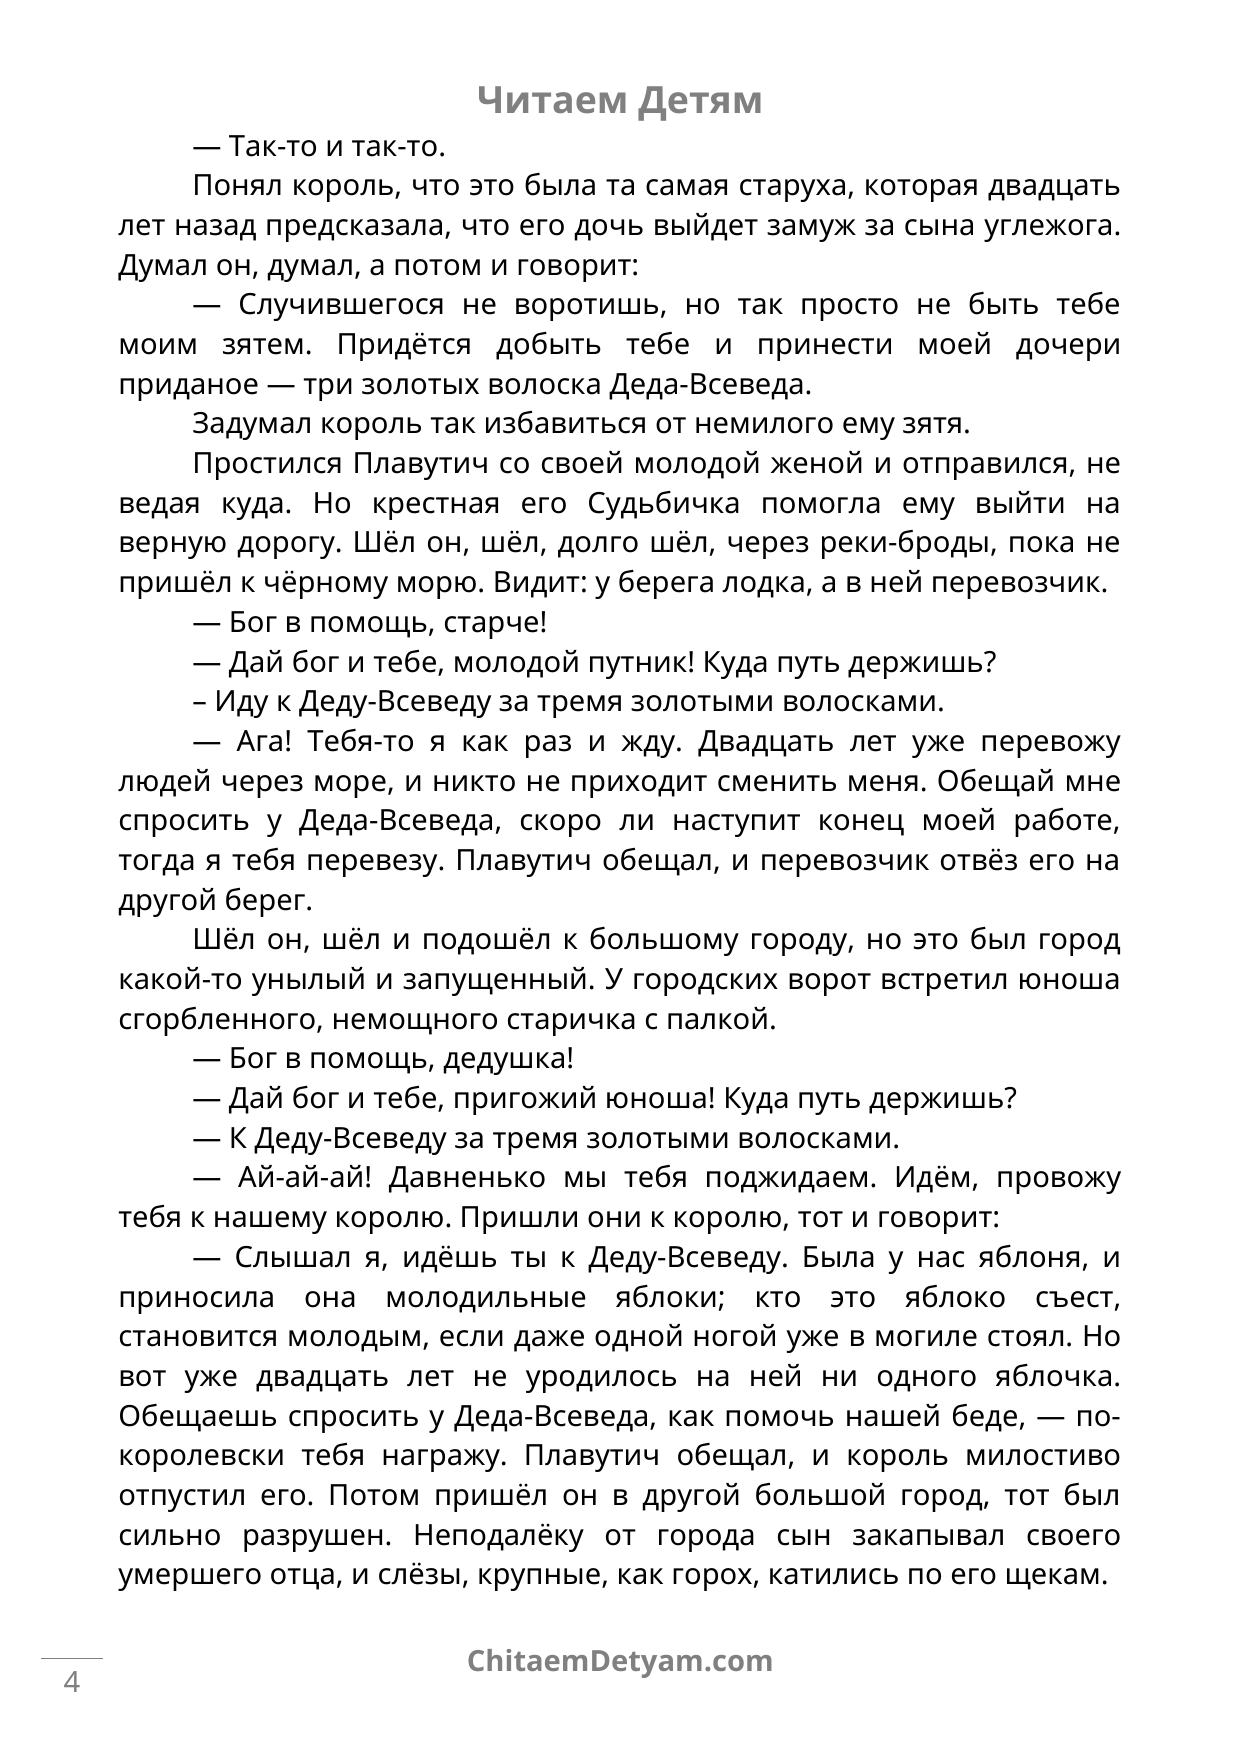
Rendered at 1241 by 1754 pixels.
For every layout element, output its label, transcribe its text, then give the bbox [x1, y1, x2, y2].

text Шёл он, шёл и подошёл к большому городу, но это был город какой-то унылый и запущенный. У городских ворот встретил юноша сгорбленного, немощного старичка с палкой. [118, 919, 1122, 1038]
text Понял король, что это была та самая старуха, которая двадцать лет назад предсказала, что его дочь выйдет замуж за сына углежога. Думал он, думал, а потом и говорит: [118, 164, 1122, 284]
text — Дай бог и тебе, молодой путник! Куда путь держишь? [118, 641, 1122, 681]
text — Ай-ай-ай! Давненько мы тебя поджидаем. Идём, провожу тебя к нашему королю. Пришли они к королю, тот и говорит: [118, 1157, 1122, 1236]
text — Бог в помощь, старче! [118, 601, 1122, 641]
text — Слышал я, идёшь ты к Деду-Всеведу. Была у нас яблоня, и приносила она молодильные яблоки; кто это яблоко съест, становится молодым, если даже одной ногой уже в могиле стоял. Но вот уже двадцать лет не уродилось на ней ни одного яблочка. Обещаешь спросить у Деда-Всеведа, как помочь нашей беде, — по-королевски тебя награжу. Плавутич обещал, и король милостиво отпустил его. Потом пришёл он в другой большой город, тот был сильно разрушен. Неподалёку от города сын закапывал своего умершего отца, и слёзы, крупные, как горох, катились по его щекам. [118, 1236, 1122, 1593]
text — Бог в помощь, дедушка! [118, 1038, 1122, 1077]
text Задумал король так избавиться от немилого ему зятя. [118, 403, 1122, 442]
text — Случившегося не воротишь, но так просто не быть тебе моим зятем. Придётся добыть тебе и принести моей дочери приданое — три золотых волоска Деда-Всеведа. [118, 284, 1122, 403]
text Простился Плавутич со своей молодой женой и отправился, не ведая куда. Но крестная его Судьбичка помогла ему выйти на верную дорогу. Шёл он, шёл, долго шёл, через реки-броды, пока не пришёл к чёрному морю. Видит: у берега лодка, а в ней перевозчик. [118, 442, 1122, 601]
text — Так-то и так-то. [118, 125, 1122, 164]
text – Иду к Деду-Всеведу за тремя золотыми волосками. [118, 681, 1122, 720]
text — Дай бог и тебе, пригожий юноша! Куда путь держишь? [118, 1077, 1122, 1117]
text — К Деду-Всеведу за тремя золотыми волосками. [118, 1117, 1122, 1157]
text — Ага! Тебя-то я как раз и жду. Двадцать лет уже перевожу людей через море, и никто не приходит сменить меня. Обещай мне спросить у Деда-Всеведа, скоро ли наступит конец моей работе, тогда я тебя перевезу. Плавутич обещал, и перевозчик отвёз его на другой берег. [118, 720, 1122, 919]
